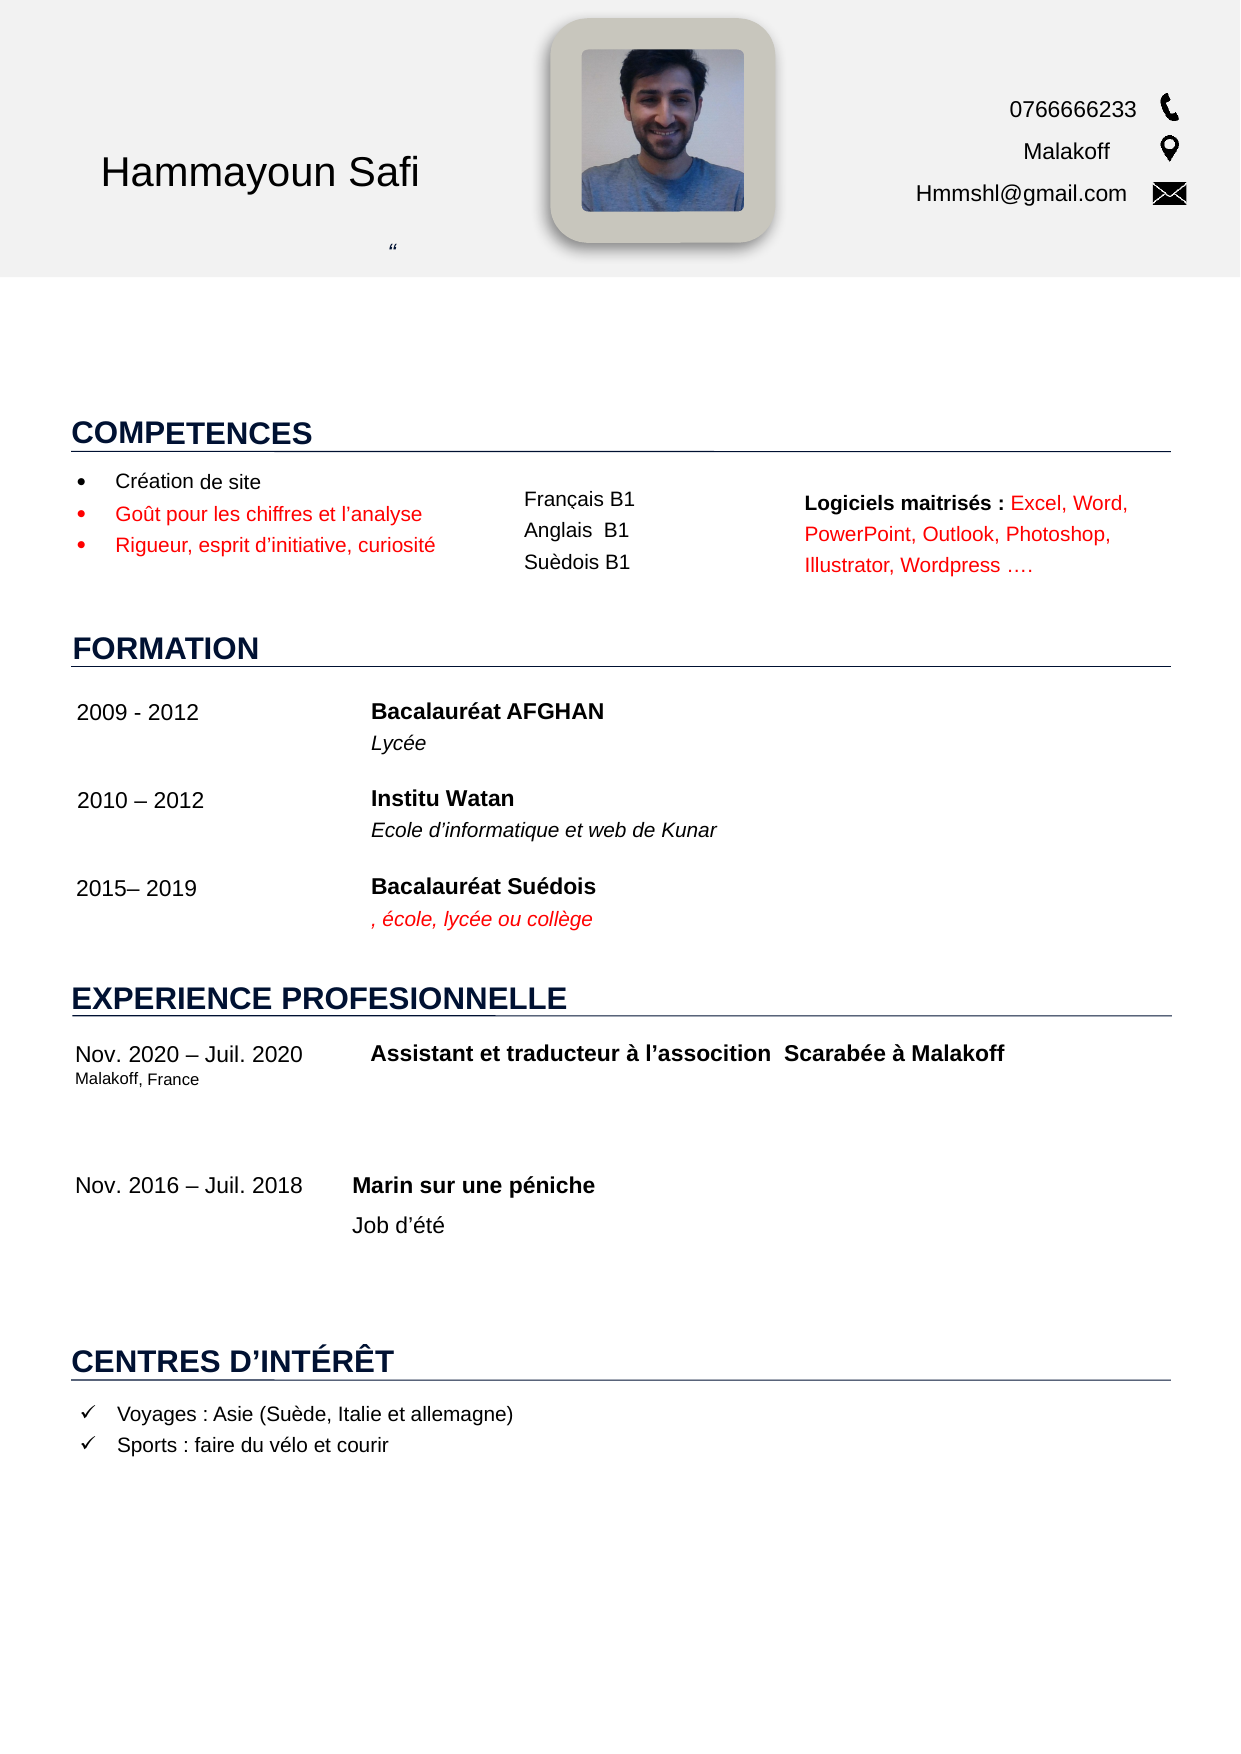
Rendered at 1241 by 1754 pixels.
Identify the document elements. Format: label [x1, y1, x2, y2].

picture [582, 50, 744, 211]
